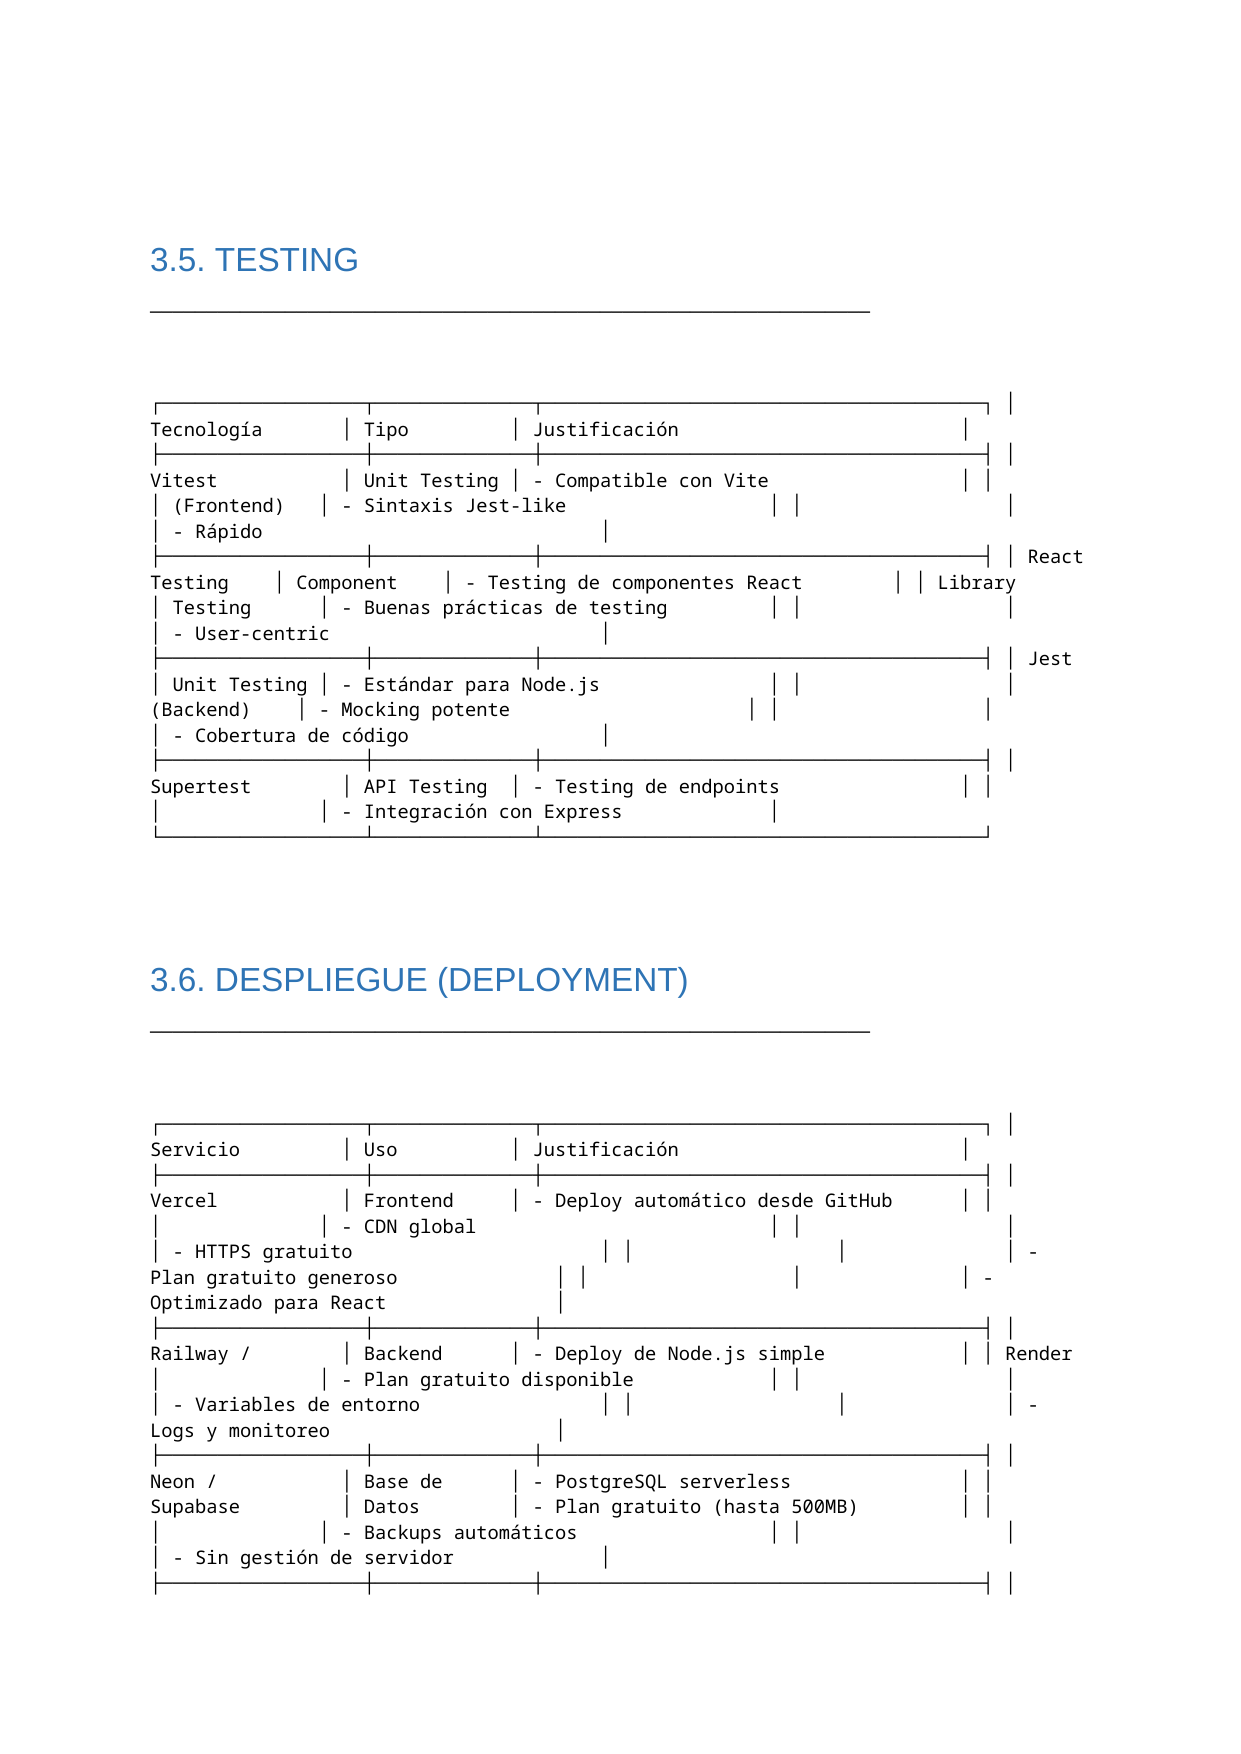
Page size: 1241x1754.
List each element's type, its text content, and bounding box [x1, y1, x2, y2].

text ──────────────────────────────────────────────────────────────── [150, 1019, 1090, 1045]
subtitle 3.6. DESPLIEGUE (DEPLOYMENT) [150, 960, 1090, 999]
text ──────────────────────────────────────────────────────────────── [150, 299, 1090, 324]
subtitle 3.5. TESTING [150, 240, 1090, 278]
text ┌──────────────────┬──────────────┬───────────────────────────────────────┐ │ Tecnología │ Tipo │ Justificación │ ├──────────────────┼──────────────┼───────────────────────────────────────┤ │ Vitest │ Unit Testing │ - Compatible con Vite │ │ │ (Frontend) │ - Sintaxis Jest-like │ │ │ │ - Rápido │ ├──────────────────┼──────────────┼───────────────────────────────────────┤ │ React Testing │ Component │ - Testing de componentes React │ │ Library │ Testing │ - Buenas prácticas de testing │ │ │ │ - User-centric │ ├──────────────────┼──────────────┼───────────────────────────────────────┤ │ Jest │ Unit Testing │ - Estándar para Node.js │ │ │ (Backend) │ - Mocking potente │ │ │ │ - Cobertura de código │ ├──────────────────┼──────────────┼───────────────────────────────────────┤ │ Supertest │ API Testing │ - Testing de endpoints │ │ │ │ - Integración con Express │ └──────────────────┴──────────────┴───────────────────────────────────────┘ [150, 390, 1090, 850]
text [150, 1111, 1090, 1596]
